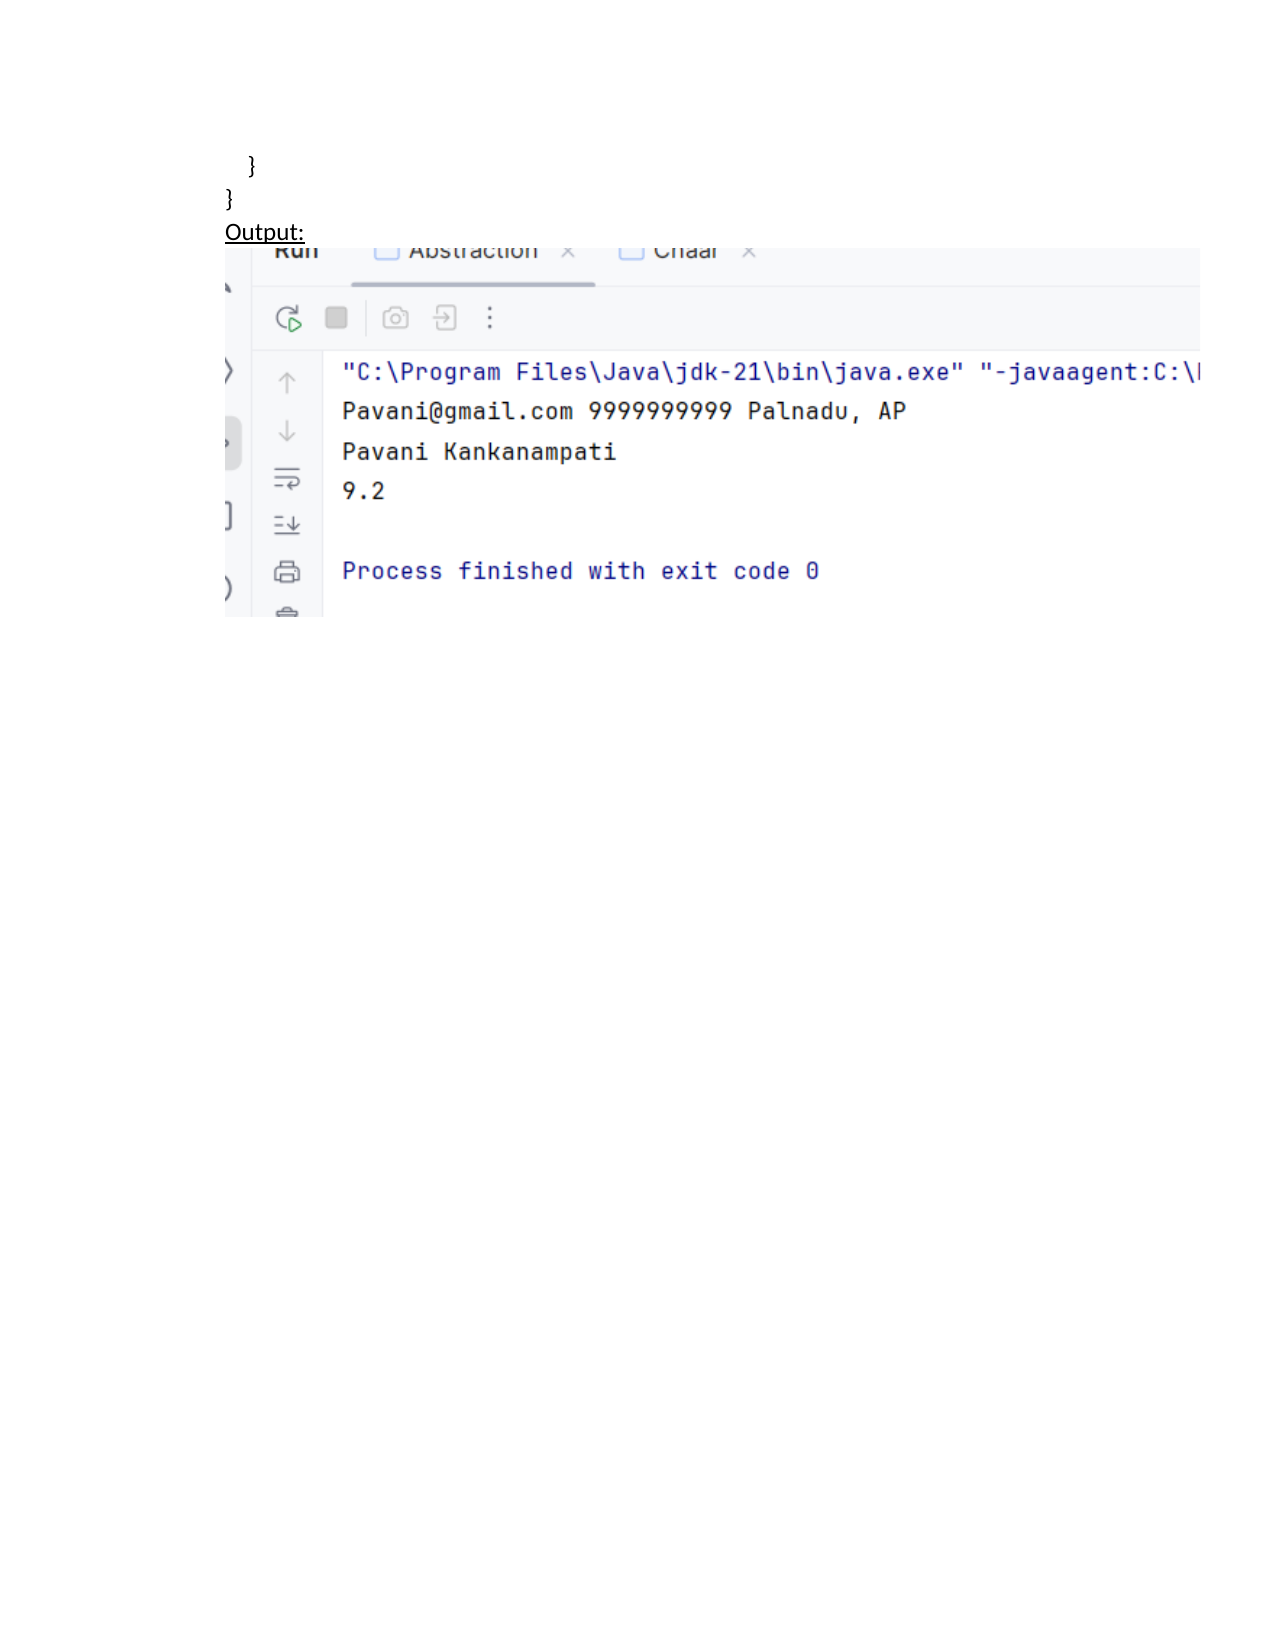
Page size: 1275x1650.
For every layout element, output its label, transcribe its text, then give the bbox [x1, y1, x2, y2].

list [225, 150, 1125, 213]
picture [225, 248, 1200, 617]
list Output: [225, 216, 1125, 246]
